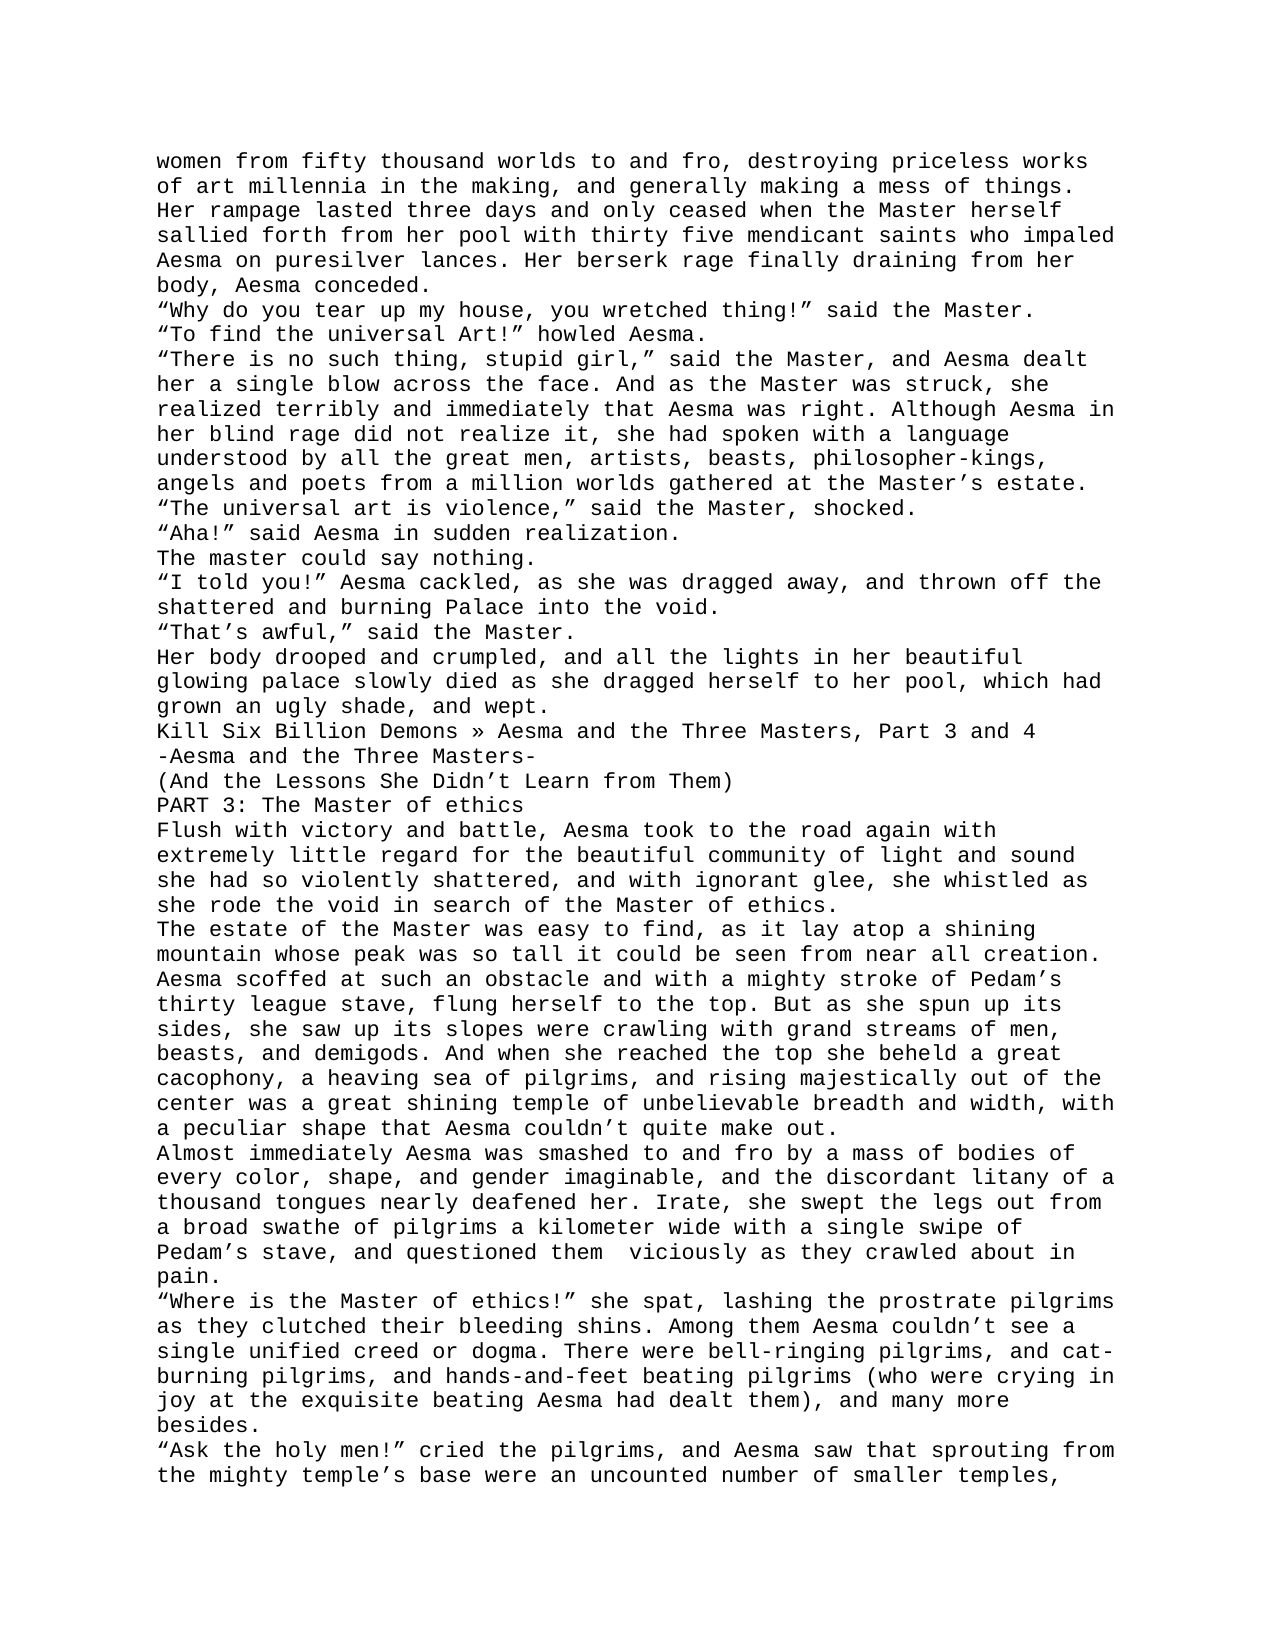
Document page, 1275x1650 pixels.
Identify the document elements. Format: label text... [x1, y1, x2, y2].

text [156, 150, 1118, 199]
text “Why do you tear up my house, you wretched thing!” said the Master. [156, 299, 1118, 323]
text -Aesma and the Three Masters- [156, 745, 1118, 770]
text “Where is the Master of ethics!” she spat, lashing the prostrate pilgrims as they clutched their bleeding shins. Among them Aesma couldn’t see a single unified creed or dogma. There were bell-ringing pilgrims, and cat-burning pilgrims, and hands-and-feet beating pilgrims (who were crying in joy at the exquisite beating Aesma had dealt them), and many more besides. [156, 1290, 1118, 1439]
text “There is no such thing, stupid girl,” said the Master, and Aesma dealt her a single blow across the face. And as the Master was struck, she realized terribly and immediately that Aesma was right. Although Aesma in her blind rage did not realize it, she had spoken with a language understood by all the great men, artists, beasts, philosopher-kings, angels and poets from a million worlds gathered at the Master’s estate. [156, 348, 1118, 497]
text “Aha!” said Aesma in sudden realization. [156, 522, 1118, 547]
text “That’s awful,” said the Master. [156, 621, 1118, 646]
text Her rampage lasted three days and only ceased when the Master herself sallied forth from her pool with thirty five mendicant saints who impaled Aesma on puresilver lances. Her berserk rage finally draining from her body, Aesma conceded. [156, 199, 1118, 299]
text Almost immediately Aesma was smashed to and fro by a mass of bodies of every color, shape, and gender imaginable, and the discordant litany of a thousand tongues nearly deafened her. Irate, she swept the legs out from a broad swathe of pilgrims a kilometer wide with a single swipe of Pedam’s stave, and questioned them viciously as they crawled about in pain. [156, 1142, 1118, 1290]
text Flush with victory and battle, Aesma took to the road again with extremely little regard for the beautiful community of light and sound she had so violently shattered, and with ignorant glee, she whistled as she rode the void in search of the Master of ethics. [156, 819, 1118, 918]
text “The universal art is violence,” said the Master, shocked. [156, 497, 1118, 522]
text PART 3: The Master of ethics [156, 794, 1118, 819]
text The master could say nothing. [156, 547, 1118, 571]
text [156, 1439, 1118, 1489]
text “To find the universal Art!” howled Aesma. [156, 323, 1118, 348]
text The estate of the Master was easy to find, as it lay atop a shining mountain whose peak was so tall it could be seen from near all creation. Aesma scoffed at such an obstacle and with a mighty stroke of Pedam’s thirty league stave, flung herself to the top. But as she spun up its sides, she saw up its slopes were crawling with grand streams of men, beasts, and demigods. And when she reached the top she beheld a great cacophony, a heaving sea of pilgrims, and rising majestically out of the center was a great shining temple of unbelievable breadth and width, with a peculiar shape that Aesma couldn’t quite make out. [156, 918, 1118, 1142]
text Kill Six Billion Demons » Aesma and the Three Masters, Part 3 and 4 [156, 720, 1118, 745]
text “I told you!” Aesma cackled, as she was dragged away, and thrown off the shattered and burning Palace into the void. [156, 571, 1118, 621]
text Her body drooped and crumpled, and all the lights in her beautiful glowing palace slowly died as she dragged herself to her pool, which had grown an ugly shade, and wept. [156, 646, 1118, 720]
text (And the Lessons She Didn’t Learn from Them) [156, 770, 1118, 794]
